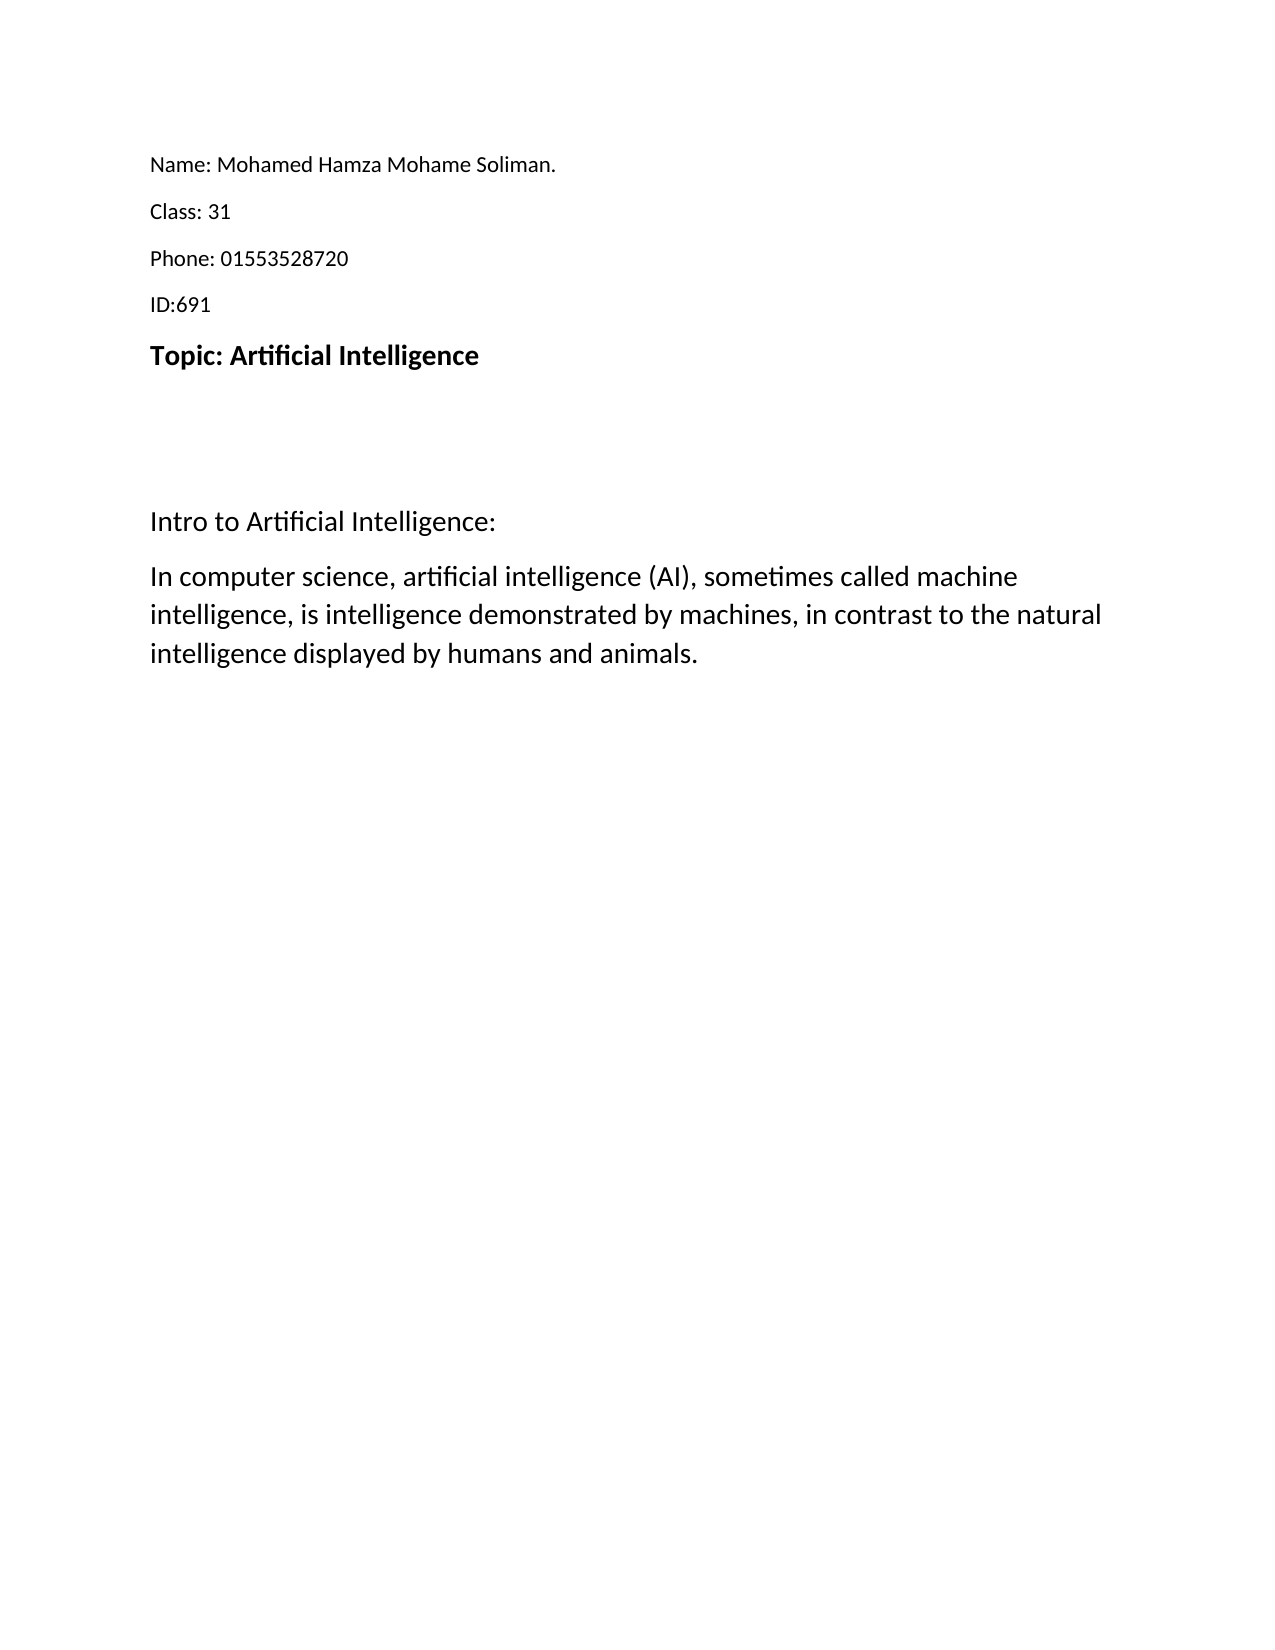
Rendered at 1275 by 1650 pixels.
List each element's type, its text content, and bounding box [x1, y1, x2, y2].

text Phone: 01553528720 [150, 244, 1125, 272]
text ID:691 [150, 291, 1125, 319]
text In computer science, artificial intelligence (AI), sometimes called machine intelligence, is intelligence demonstrated by machines, in contrast to the natural intelligence displayed by humans and animals. [150, 558, 1125, 670]
text Topic: Artificial Intelligence [150, 337, 1125, 373]
text Name: Mohamed Hamza Mohame Soliman. [150, 150, 1125, 178]
text Class: 31 [150, 197, 1125, 225]
text Intro to Artificial Intelligence: [150, 503, 1125, 538]
